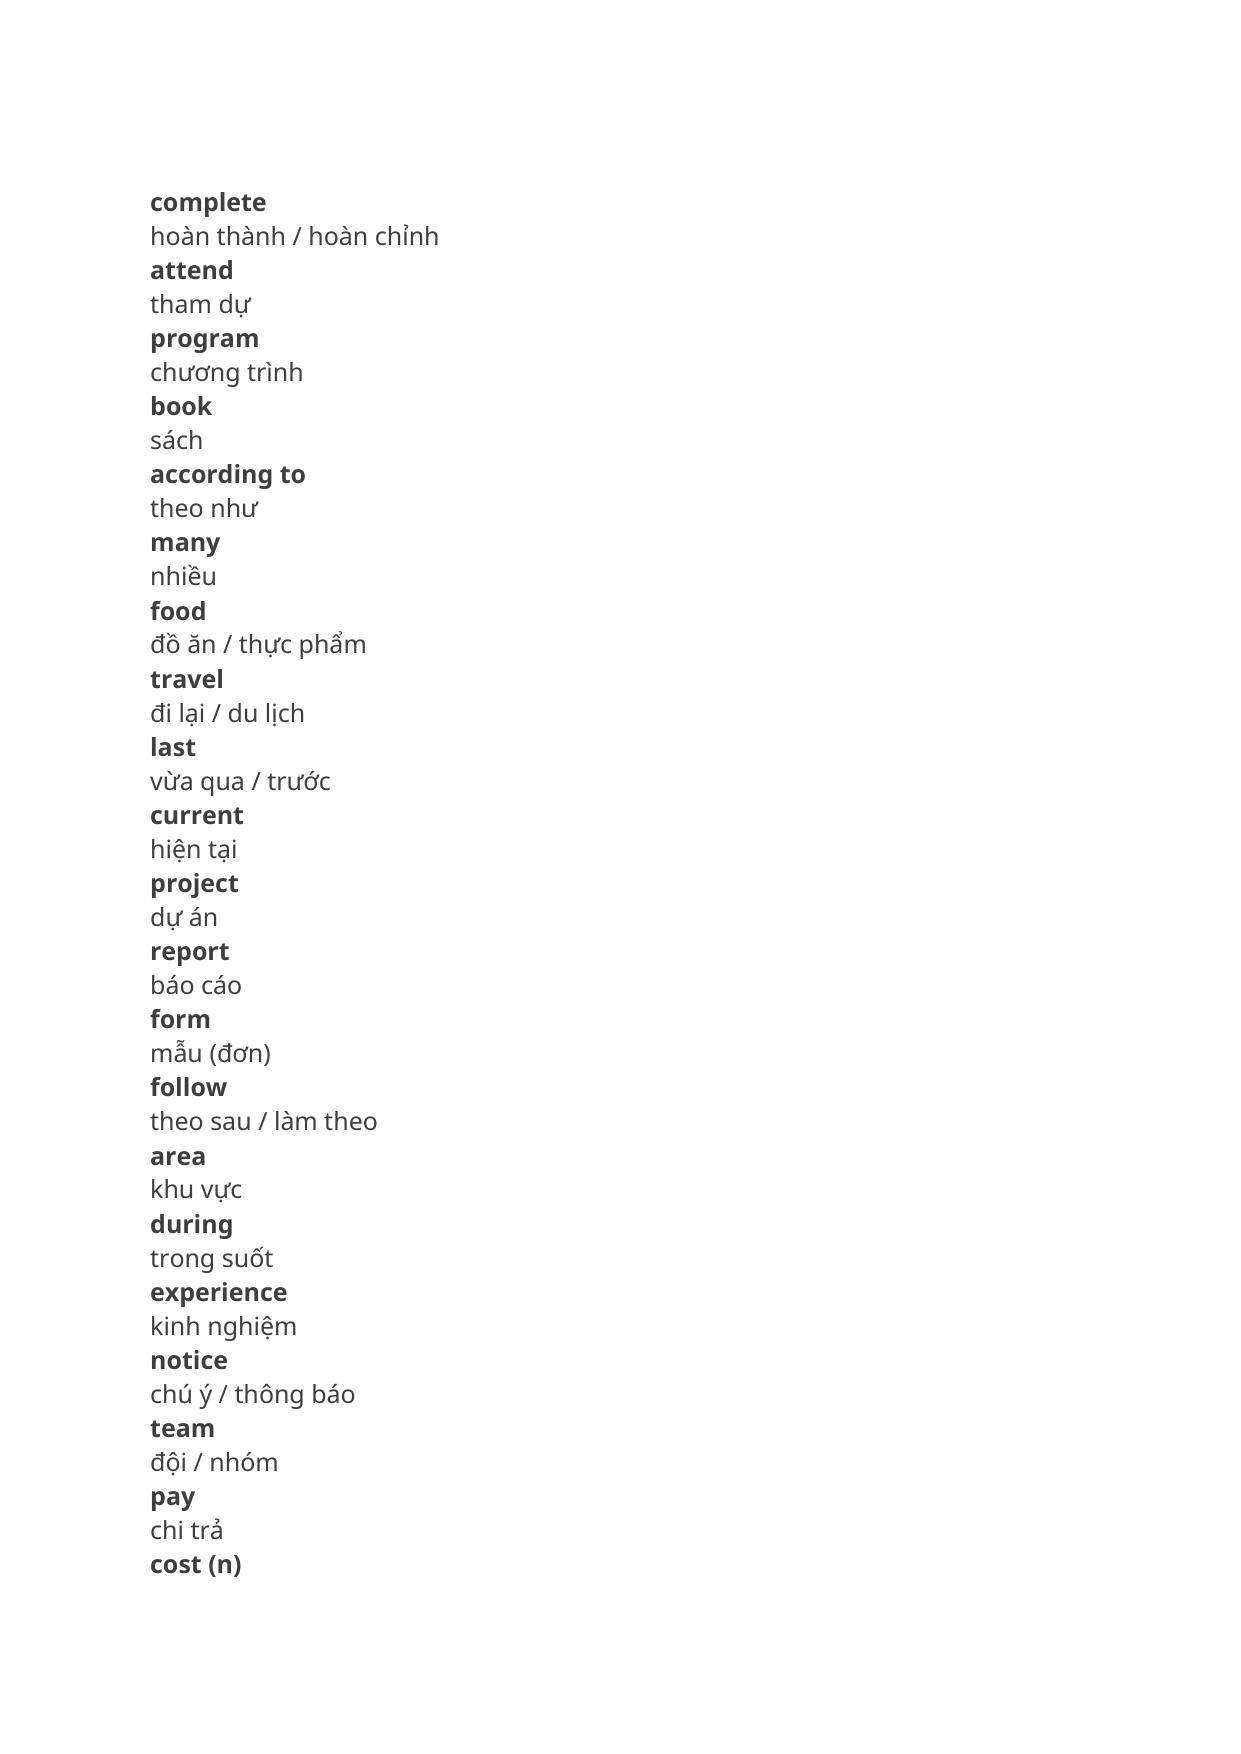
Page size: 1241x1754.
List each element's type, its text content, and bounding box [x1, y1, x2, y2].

text complete [150, 184, 1090, 218]
text dự án [150, 900, 1090, 934]
text nhiều [150, 559, 1090, 593]
text đi lại / du lịch [150, 695, 1090, 729]
text form [150, 1002, 1090, 1036]
text chú ý / thông báo [150, 1377, 1090, 1411]
text program [150, 321, 1090, 355]
text hoàn thành / hoàn chỉnh [150, 218, 1090, 252]
text experience [150, 1274, 1090, 1308]
text hiện tại [150, 832, 1090, 866]
text project [150, 866, 1090, 900]
text attend [150, 252, 1090, 287]
text follow [150, 1070, 1090, 1104]
text đồ ăn / thực phẩm [150, 627, 1090, 661]
text theo như [150, 491, 1090, 525]
text báo cáo [150, 968, 1090, 1002]
text food [150, 593, 1090, 627]
text many [150, 525, 1090, 559]
text report [150, 934, 1090, 968]
text chi trả [150, 1513, 1090, 1547]
text current [150, 797, 1090, 832]
text theo sau / làm theo [150, 1104, 1090, 1138]
text last [150, 729, 1090, 763]
text tham dự [150, 287, 1090, 321]
text team [150, 1411, 1090, 1445]
text trong suốt [150, 1240, 1090, 1274]
text sách [150, 423, 1090, 457]
text pay [150, 1479, 1090, 1513]
text according to [150, 457, 1090, 491]
text area [150, 1138, 1090, 1172]
text notice [150, 1342, 1090, 1377]
text cost (n) [150, 1547, 1090, 1581]
text chương trình [150, 355, 1090, 389]
text mẫu (đơn) [150, 1036, 1090, 1070]
text book [150, 389, 1090, 423]
text vừa qua / trước [150, 763, 1090, 797]
text during [150, 1206, 1090, 1240]
text khu vực [150, 1172, 1090, 1206]
text đội / nhóm [150, 1445, 1090, 1479]
text travel [150, 661, 1090, 695]
text kinh nghiệm [150, 1308, 1090, 1342]
